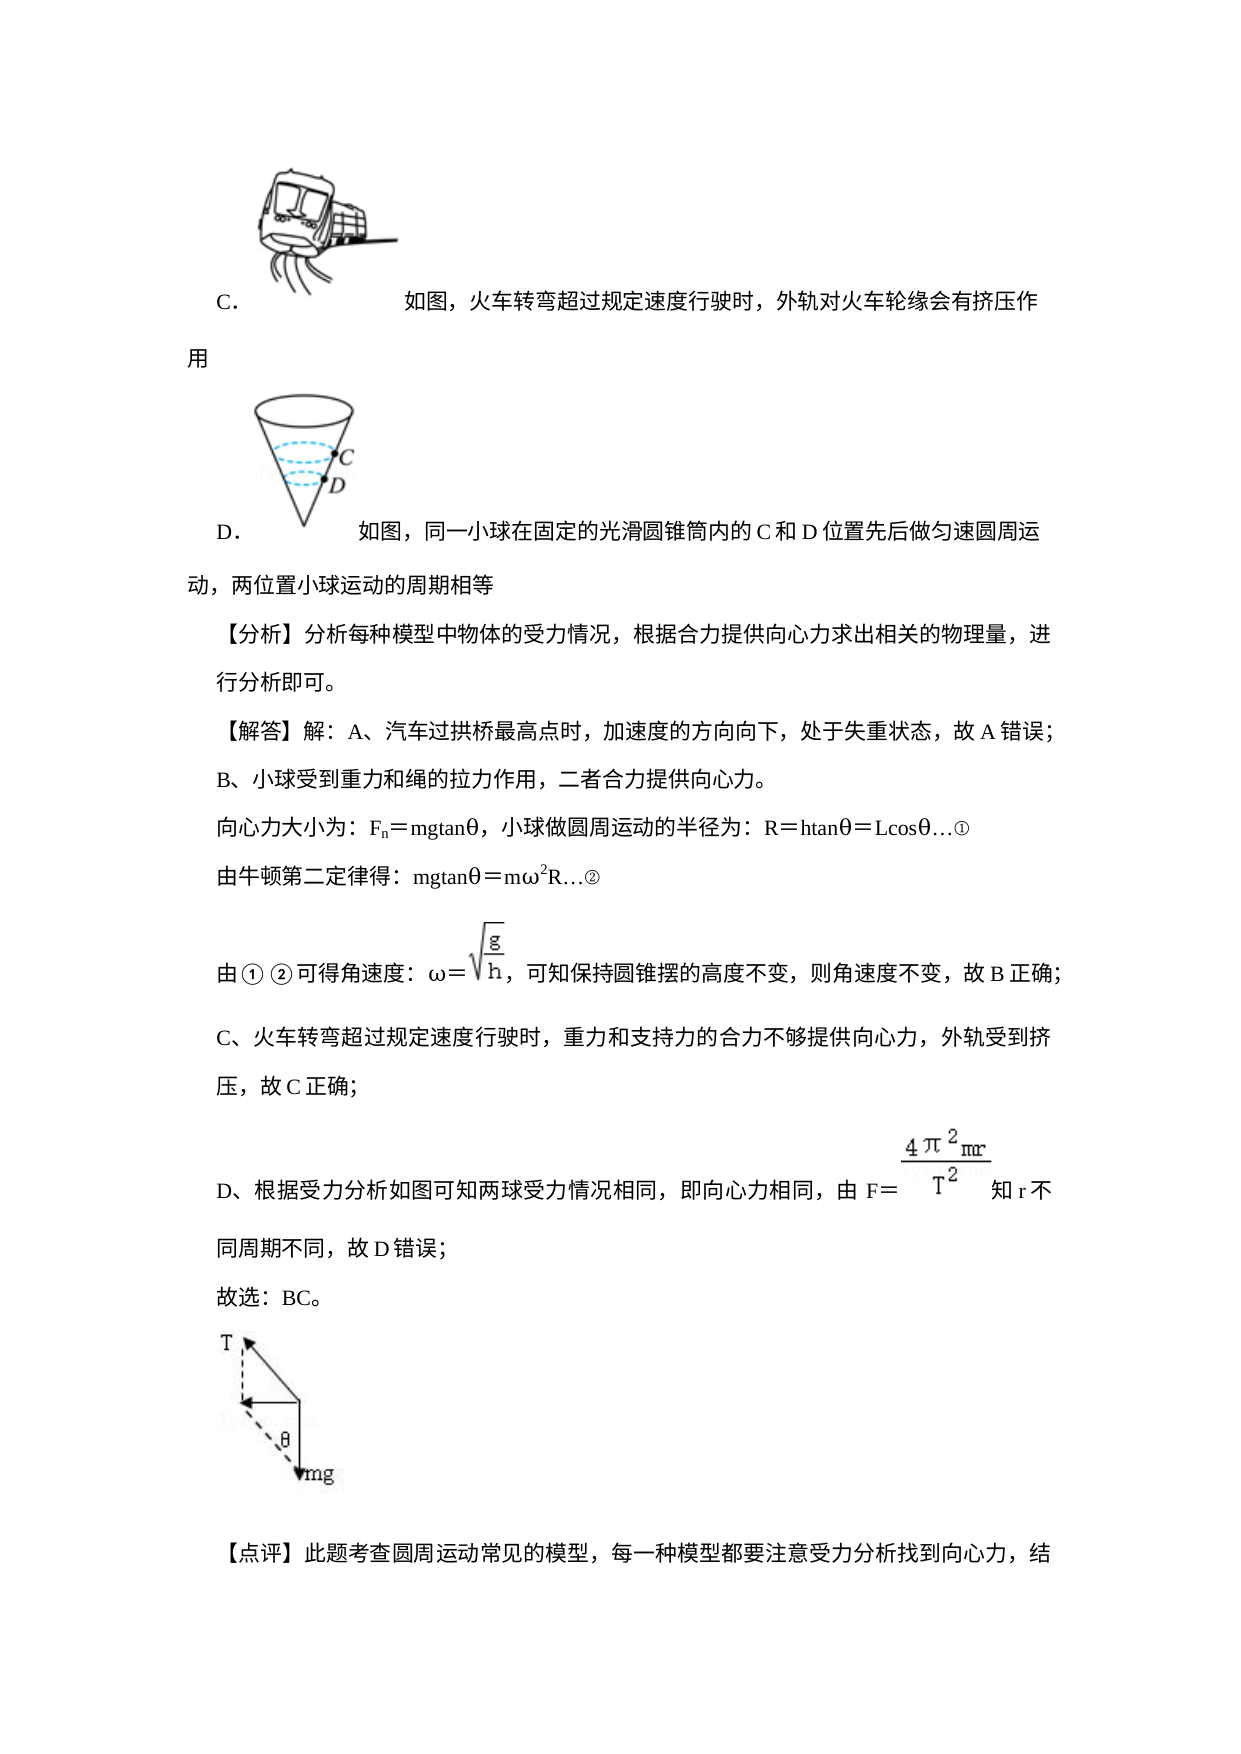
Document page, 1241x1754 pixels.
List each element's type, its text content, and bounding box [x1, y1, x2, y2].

picture [216, 1327, 344, 1493]
text 向心力大小为：Fn＝mgtanθ，小球做圆周运动的半径为：R＝htanθ＝Lcosθ…① [216, 810, 1053, 842]
text D、根据受力分析如图可知两球受力情况相同，即向心力相同，由F＝知r不同周期不同，故D错误； [216, 1117, 1053, 1263]
text 故选：BC。 [216, 1279, 1053, 1312]
text 由牛顿第二定律得：mgtanθ＝mω2R…② [216, 858, 1053, 891]
picture [253, 389, 359, 533]
text B、小球受到重力和绳的拉力作用，二者合力提供向心力。 [216, 762, 1053, 794]
text 【解答】解：A、汽车过拱桥最高点时，加速度的方向向下，处于失重状态，故A错误； [216, 713, 1053, 746]
text 【分析】分析每种模型中物体的受力情况，根据合力提供向心力求出相关的物理量，进行分析即可。 [216, 616, 1053, 697]
text C．如图，火车转弯超过规定速度行驶时，外轨对火车轮缘会有挤压作用 [187, 162, 1053, 373]
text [216, 1536, 1053, 1568]
picture [468, 922, 505, 982]
text C、火车转弯超过规定速度行驶时，重力和支持力的合力不够提供向心力，外轨受到挤压，故C正确； [216, 1020, 1053, 1101]
text D．如图，同一小球在固定的光滑圆锥筒内的C和D位置先后做匀速圆周运动，两位置小球运动的周期相等 [187, 389, 1053, 600]
picture [252, 162, 404, 301]
picture [901, 1126, 992, 1199]
text 由①②可得角速度：ω＝，可知保持圆锥摆的高度不变，则角速度不变，故B正确； [216, 907, 1053, 1004]
